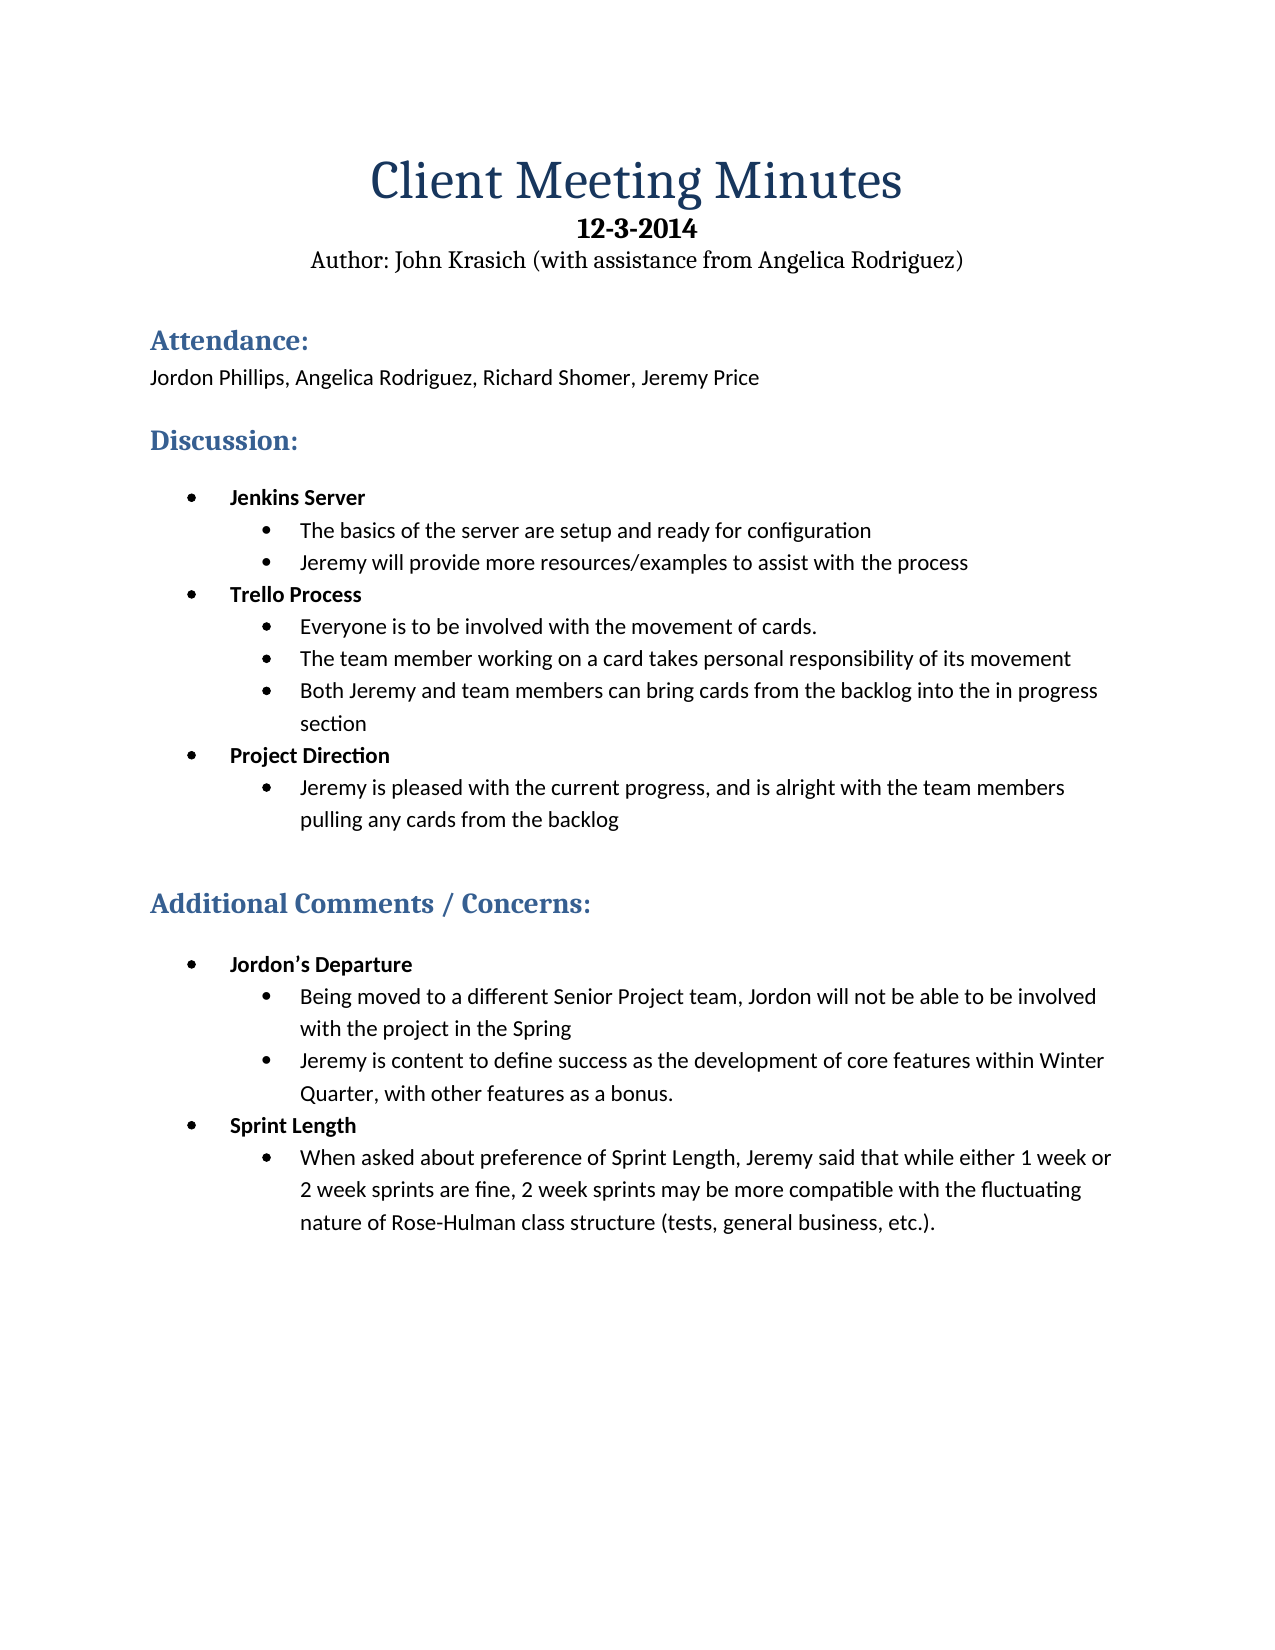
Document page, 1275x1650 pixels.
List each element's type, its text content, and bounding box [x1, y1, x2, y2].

text Author: John Krasich (with assistance from Angelica Rodriguez) [150, 246, 1125, 274]
text Jordon Phillips, Angelica Rodriguez, Richard Shomer, Jeremy Price [150, 363, 1125, 391]
text Additional Comments / Concerns: [150, 888, 1125, 921]
list The basics of the server are setup and ready for configuration [262, 516, 1125, 544]
text  Jenkins Server [187, 483, 1125, 512]
text  Jordon’s Departure [187, 950, 1125, 978]
list Jeremy is content to define success as the development of core features within Winter Quarter, with other features as a bonus. [262, 1047, 1125, 1107]
text  Sprint Length [187, 1111, 1125, 1139]
list The team member working on a card takes personal responsibility of its movement [262, 644, 1125, 672]
list Both Jeremy and team members can bring cards from the backlog into the in progress section [262, 677, 1125, 737]
text  Project Direction [187, 741, 1125, 769]
list Jeremy is pleased with the current progress, and is alright with the team members pulling any cards from the backlog [262, 773, 1125, 833]
text Client Meeting Minutes 12-3-2014 [150, 150, 1125, 246]
text Discussion: [150, 391, 1125, 458]
text  Trello Process [187, 580, 1125, 608]
text Attendance: [150, 324, 1125, 358]
list Being moved to a different Senior Project team, Jordon will not be able to be involved with the project in the Spring [262, 982, 1125, 1042]
list Jeremy will provide more resources/examples to assist with the process [262, 548, 1125, 576]
list Everyone is to be involved with the movement of cards. [262, 612, 1125, 640]
list When asked about preference of Sprint Length, Jeremy said that while either 1 week or 2 week sprints are fine, 2 week sprints may be more compatible with the fluctuating nature of Rose-Hulman class structure (tests, general business, etc.). [262, 1143, 1125, 1236]
